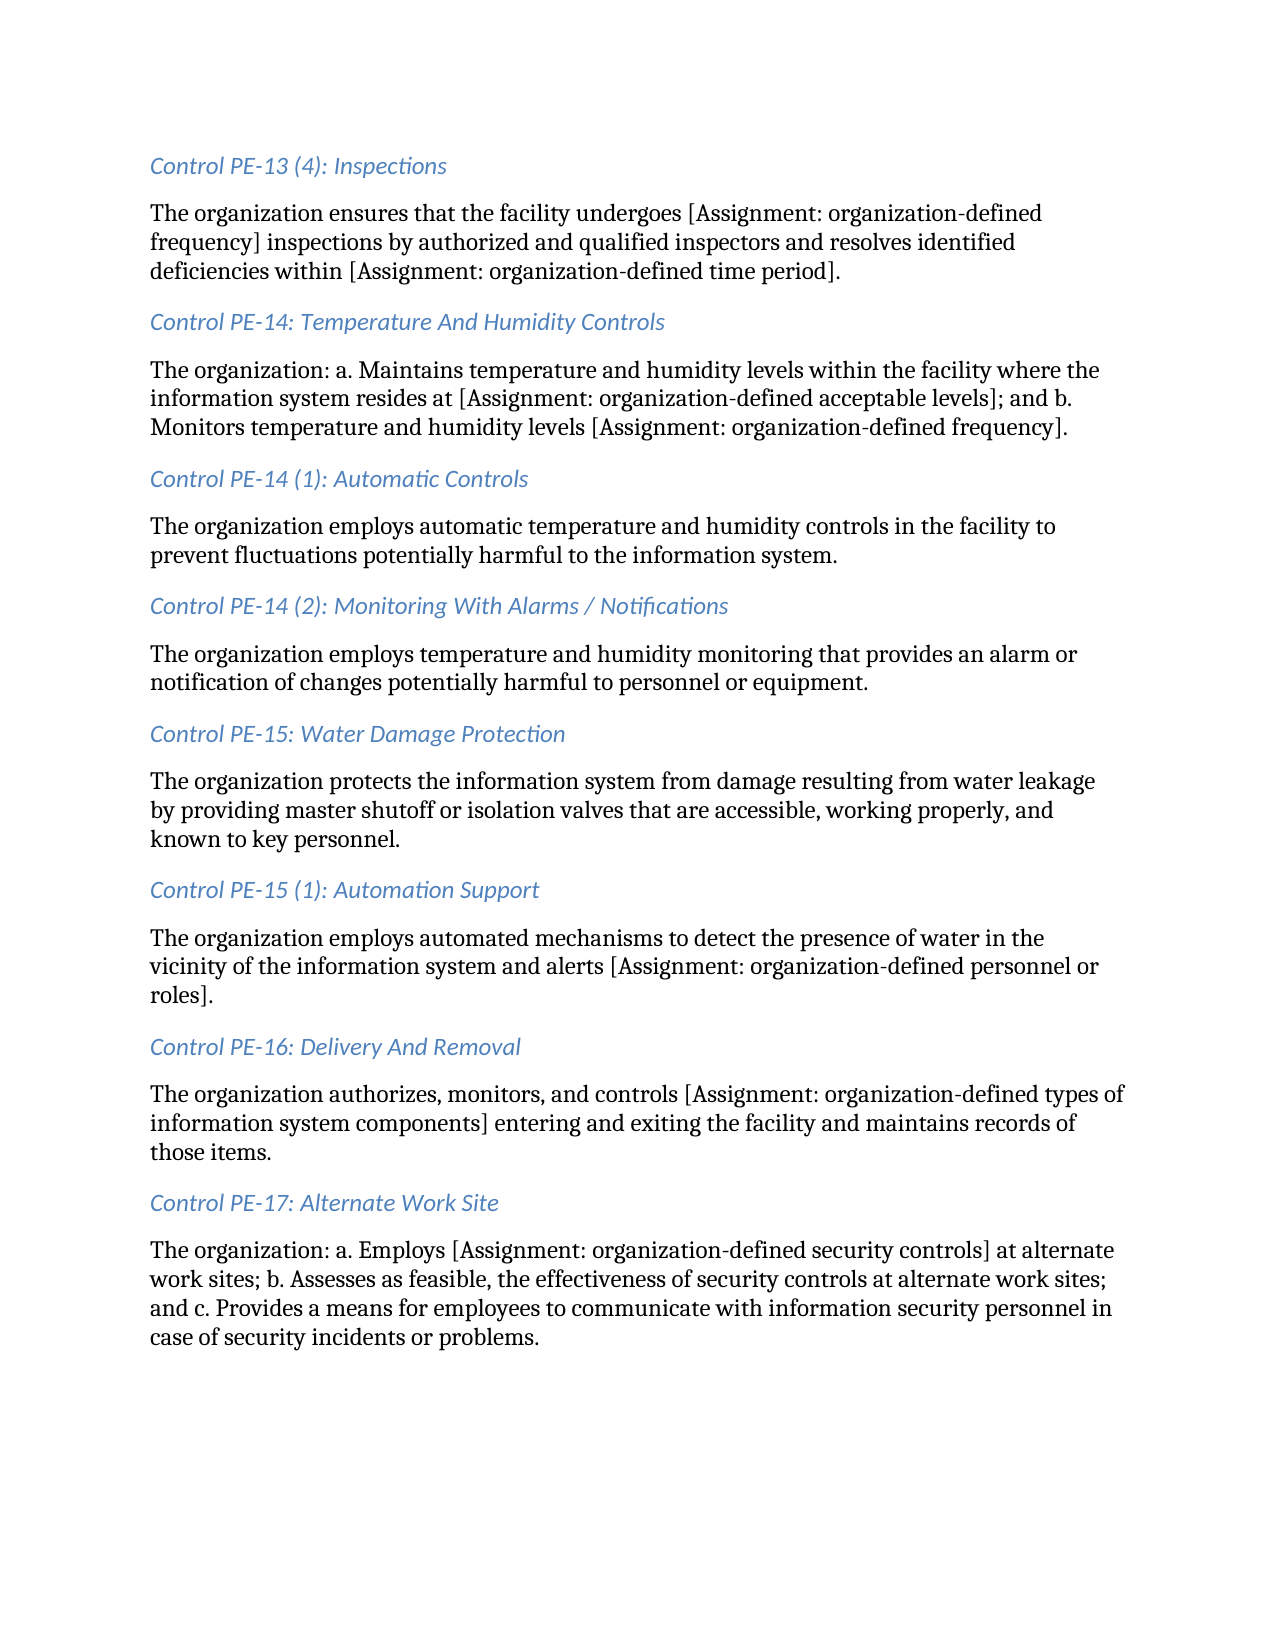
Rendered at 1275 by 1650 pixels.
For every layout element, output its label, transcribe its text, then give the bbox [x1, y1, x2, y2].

text The organization protects the information system from damage resulting from water leakage by providing master shutoff or isolation valves that are accessible, working properly, and known to key personnel. [150, 767, 1125, 853]
text The organization authorizes, monitors, and controls [Assignment: organization-defined types of information system components] entering and exiting the facility and maintains records of those items. [150, 1080, 1125, 1166]
subtitle Control PE-14: Temperature And Humidity Controls [150, 306, 1125, 337]
subtitle Control PE-15: Water Damage Protection [150, 718, 1125, 748]
text The organization ensures that the facility undergoes [Assignment: organization-defined frequency] inspections by authorized and qualified inspectors and resolves identified deficiencies within [Assignment: organization-defined time period]. [150, 199, 1125, 286]
text The organization employs automatic temperature and humidity controls in the facility to prevent fluctuations potentially harmful to the information system. [150, 512, 1125, 569]
text The organization employs automated mechanisms to detect the presence of water in the vicinity of the information system and alerts [Assignment: organization-defined personnel or roles]. [150, 923, 1125, 1010]
subtitle Control PE-16: Delivery And Removal [150, 1031, 1125, 1061]
subtitle Control PE-14 (1): Automatic Controls [150, 463, 1125, 493]
text The organization: a. Employs [Assignment: organization-defined security controls] at alternate work sites; b. Assesses as feasible, the effectiveness of security controls at alternate work sites; and c. Provides a means for employees to communicate with information security personnel in case of security incidents or problems. [150, 1236, 1125, 1351]
subtitle Control PE-15 (1): Automation Support [150, 874, 1125, 905]
subtitle Control PE-13 (4): Inspections [150, 150, 1125, 181]
subtitle Control PE-14 (2): Monitoring With Alarms / Notifications [150, 590, 1125, 621]
text The organization employs temperature and humidity monitoring that provides an alarm or notification of changes potentially harmful to personnel or equipment. [150, 639, 1125, 697]
subtitle Control PE-17: Alternate Work Site [150, 1187, 1125, 1217]
text The organization: a. Maintains temperature and humidity levels within the facility where the information system resides at [Assignment: organization-defined acceptable levels]; and b. Monitors temperature and humidity levels [Assignment: organization-defined frequency]. [150, 356, 1125, 442]
